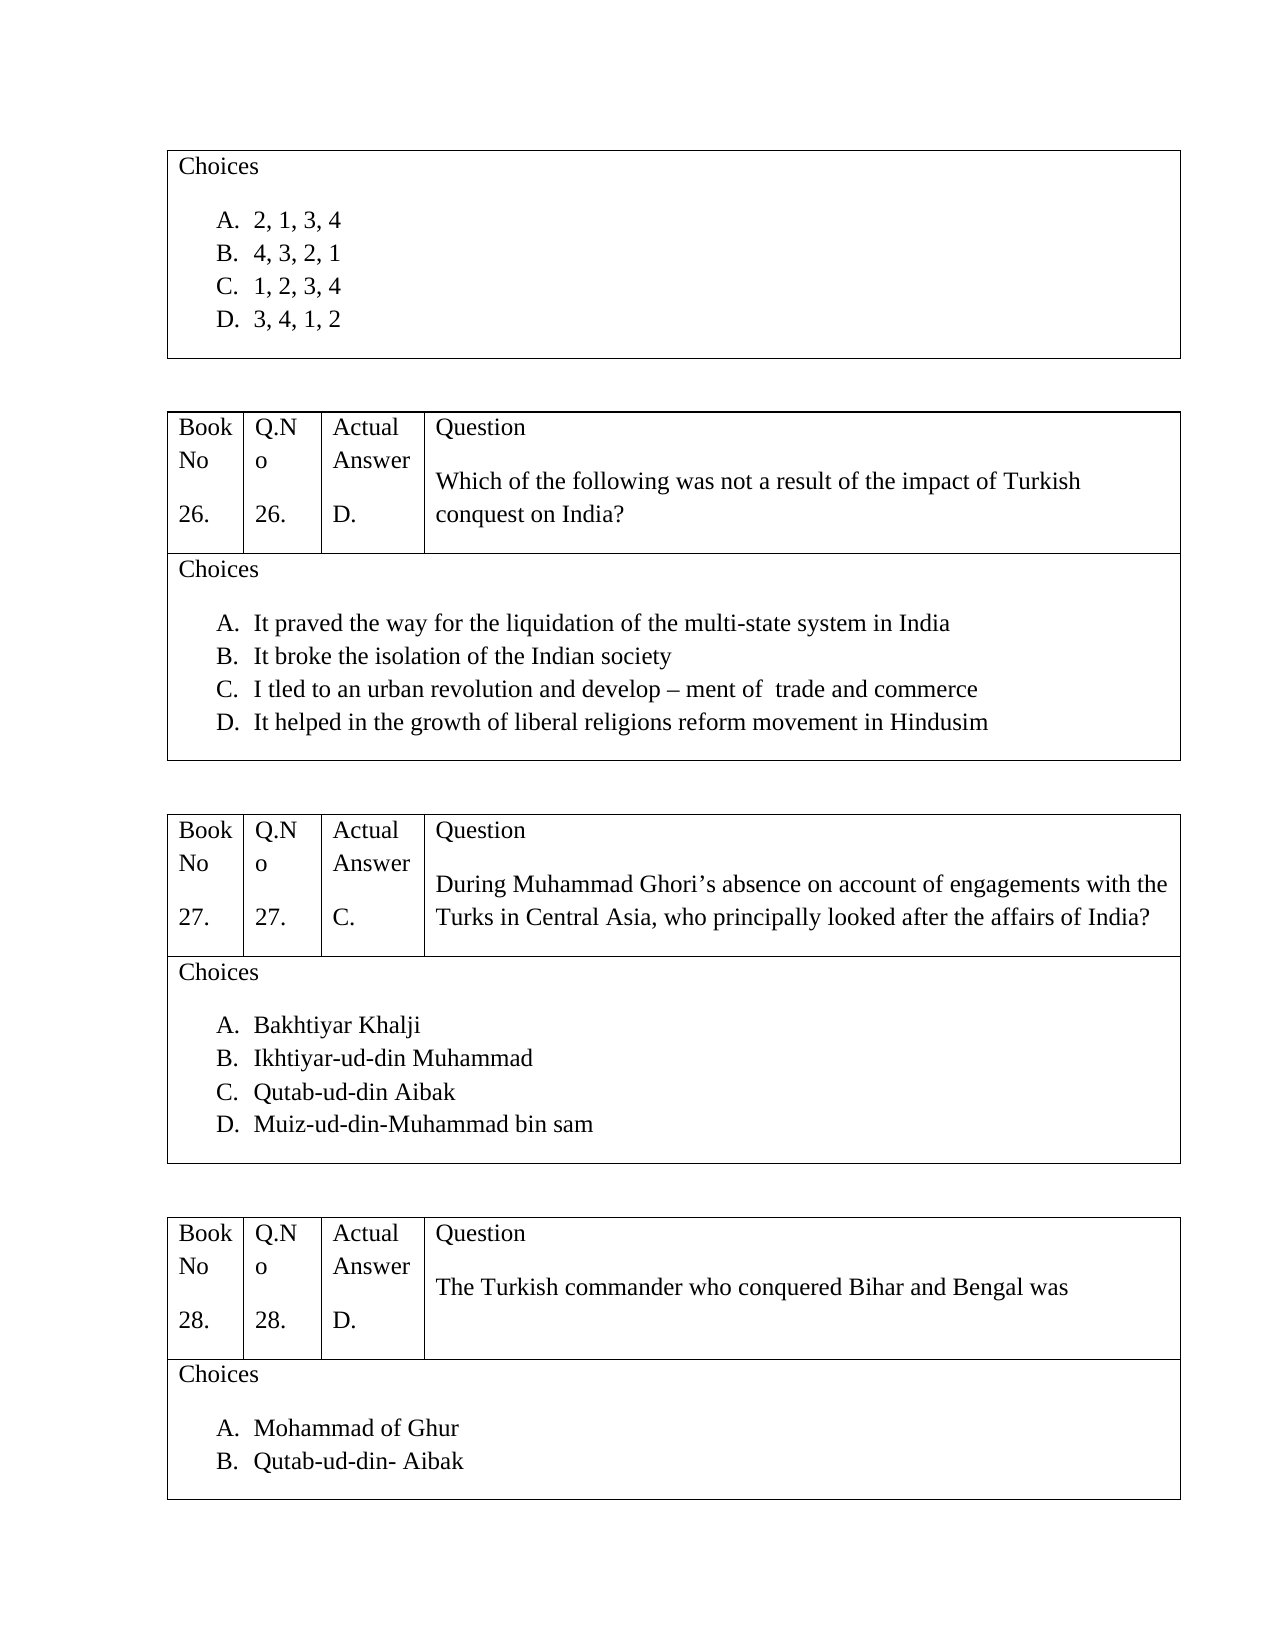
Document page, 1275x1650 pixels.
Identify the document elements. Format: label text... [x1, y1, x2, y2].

table_cell Choices It praved the way for the liquidation of the multi-state system in India It broke the isolation of the Indian society I tled to an urban revolution and develop – ment of trade and commerce It helped in the growth of liberal religions reform movement in Hindusim [168, 554, 1180, 760]
table_header Question Which of the following was not a result of the impact of Turkish conquest on India? [425, 413, 1180, 553]
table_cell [168, 1360, 1180, 1499]
table_header Book No 27. [168, 815, 243, 956]
table_header Question The Turkish commander who conquered Bihar and Bengal was [425, 1218, 1180, 1358]
table_header Book No 28. [168, 1218, 243, 1358]
table_cell Choices 2, 1, 3, 4 4, 3, 2, 1 1, 2, 3, 4 3, 4, 1, 2 [168, 151, 1180, 357]
table_header Actual Answer C. [322, 815, 424, 956]
table_header Q.No 27. [244, 815, 321, 956]
table_header Actual Answer D. [322, 413, 424, 553]
table_header Q.No 28. [244, 1218, 321, 1358]
table_header Q.No 26. [244, 413, 321, 553]
table_header Question During Muhammad Ghori’s absence on account of engagements with the Turks in Central Asia, who principally looked after the affairs of India? [425, 815, 1180, 956]
table_header Book No 26. [168, 413, 243, 553]
table_cell Choices Bakhtiyar Khalji Ikhtiyar-ud-din Muhammad Qutab-ud-din Aibak Muiz-ud-din-Muhammad bin sam [168, 957, 1180, 1163]
table_header Actual Answer D. [322, 1218, 424, 1358]
